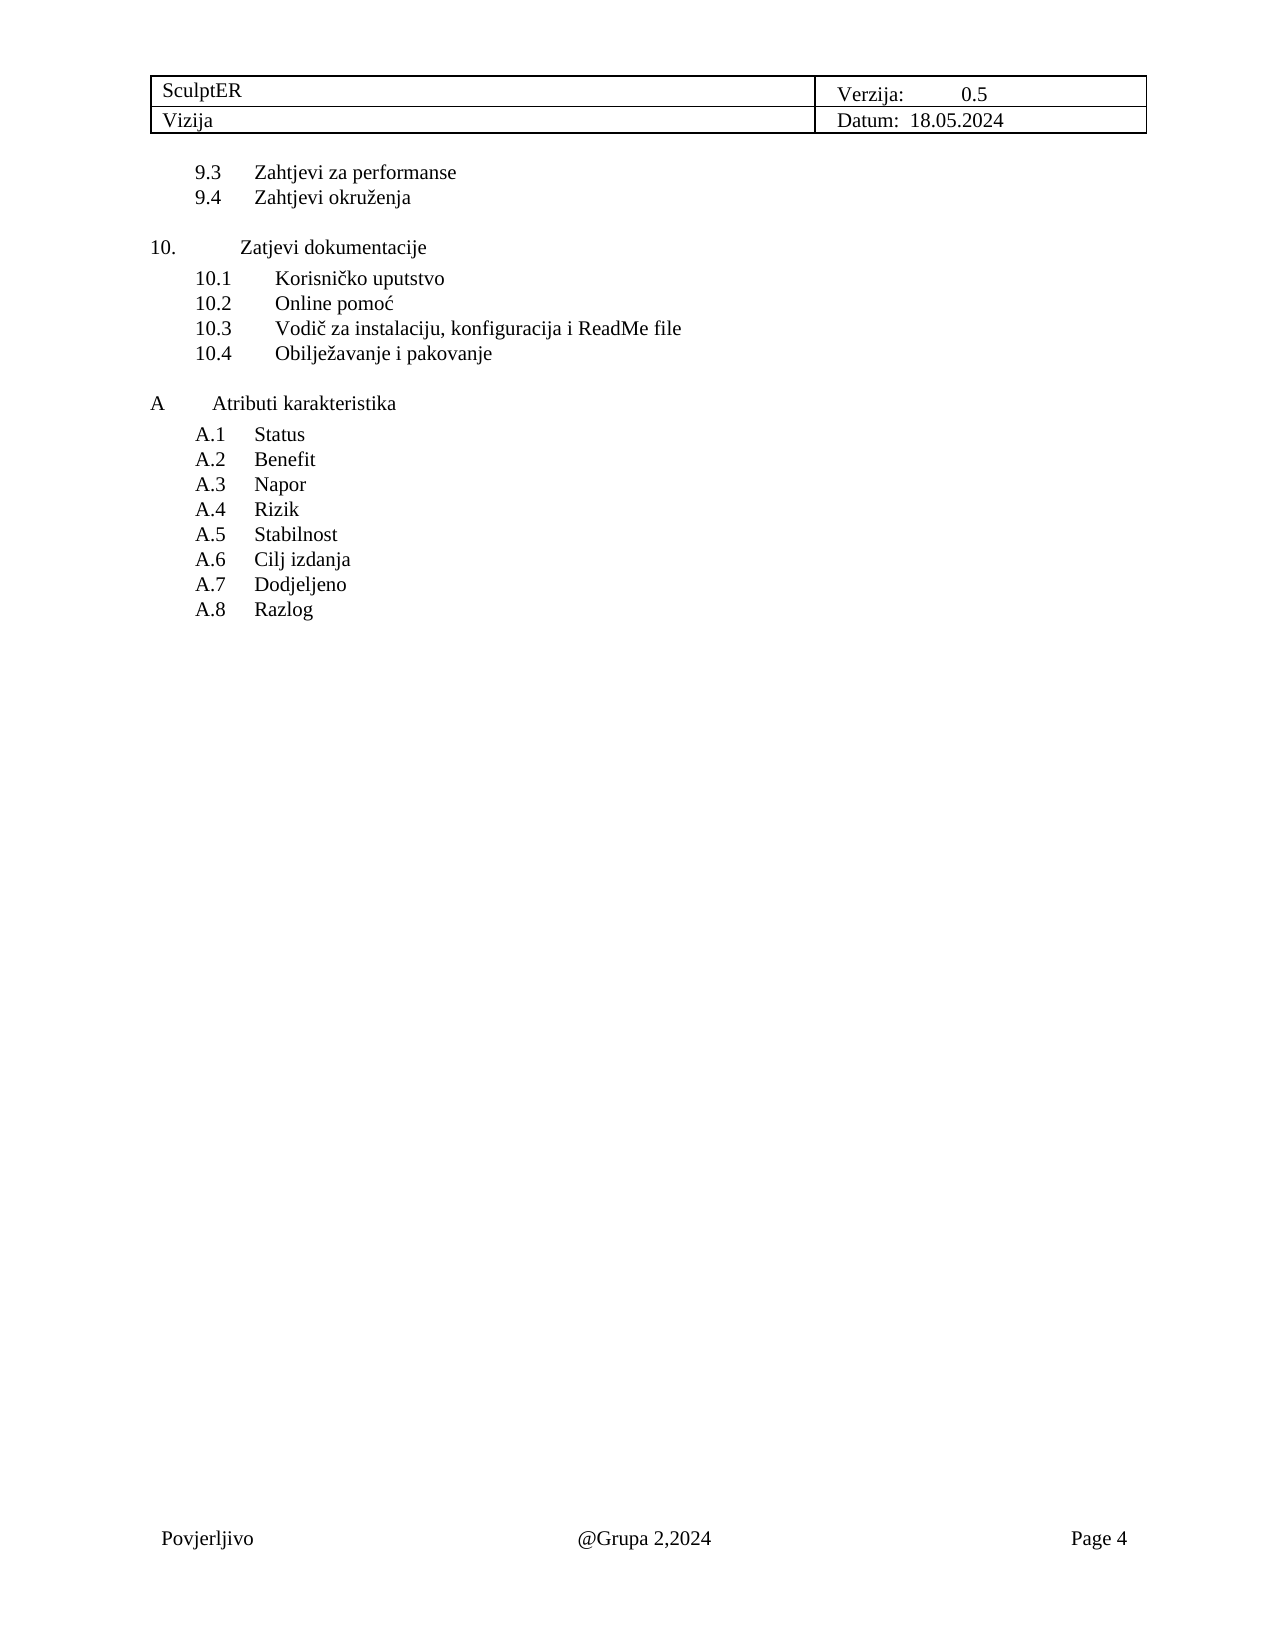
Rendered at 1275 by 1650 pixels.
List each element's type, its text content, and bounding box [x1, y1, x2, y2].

text A.8 Razlog 13 [195, 596, 1050, 621]
text 10.4 Obilježavanje i pakovanje 12 [195, 340, 1050, 365]
text A.2 Benefit 12 [195, 446, 1050, 471]
text 10. Zatjevi dokumentacije 11 [150, 234, 1050, 259]
text 10.3 Vodič za instalaciju, konfiguracija i ReadMe file 11 [195, 315, 1050, 340]
text A.1 Status 12 [195, 421, 1050, 446]
text 9.3 Zahtjevi za performanse 11 [195, 159, 1050, 184]
text A.5 Stabilnost 12 [195, 521, 1050, 546]
text A Atributi karakteristika 12 [150, 390, 1050, 415]
text A.3 Napor 12 [195, 471, 1050, 496]
text A.6 Cilj izdanja 12 [195, 546, 1050, 571]
text 10.1 Korisničko uputstvo 11 [195, 265, 1050, 290]
text 10.2 Online pomoć 11 [195, 290, 1050, 315]
text A.4 Rizik 12 [195, 496, 1050, 521]
text 9.4 Zahtjevi okruženja 11 [195, 184, 1050, 209]
text A.7 Dodjeljeno 12 [195, 571, 1050, 596]
